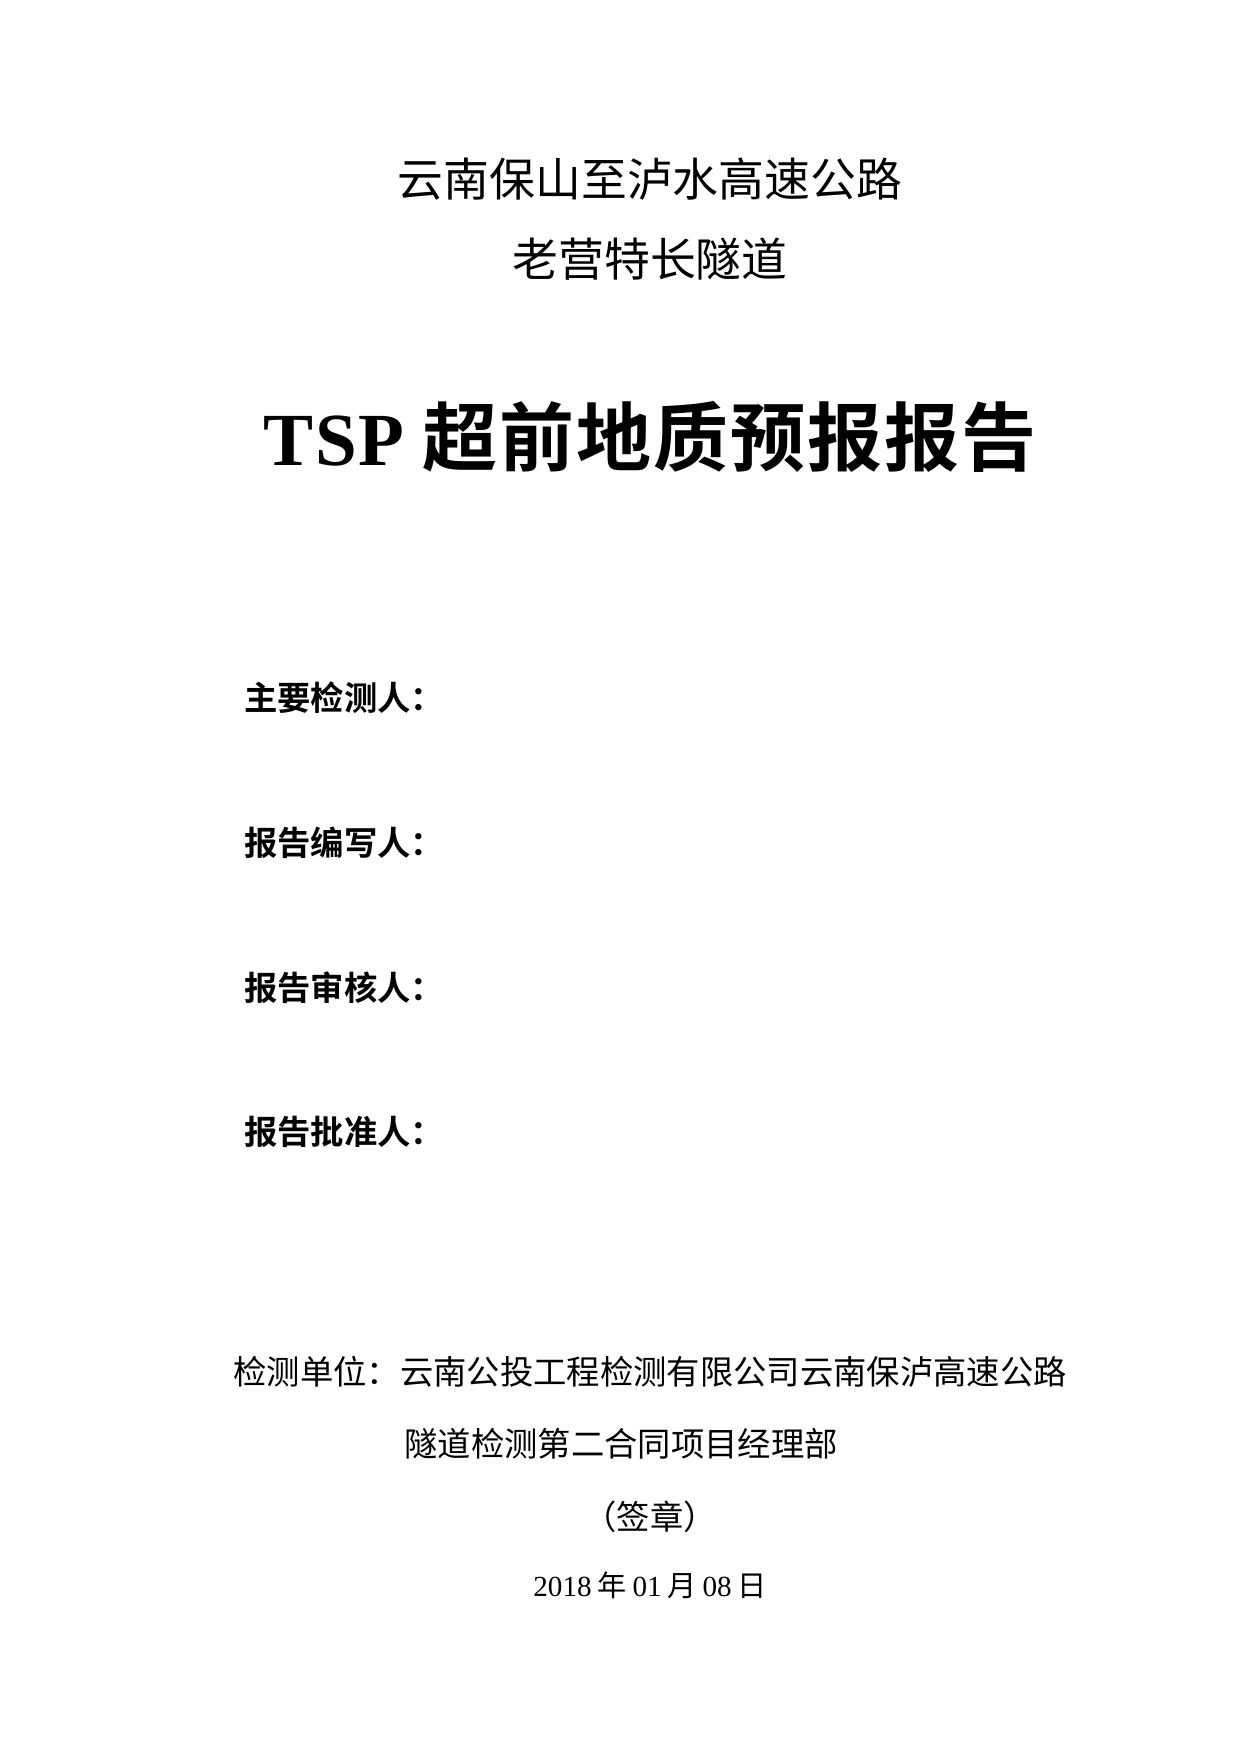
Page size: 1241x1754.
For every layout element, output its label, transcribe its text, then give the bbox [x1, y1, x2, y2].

text 主要检测人： [177, 672, 1122, 720]
text （签章） [177, 1491, 1122, 1539]
text 2018年01月08日 [177, 1563, 1122, 1605]
text 报告批准人： [177, 1106, 1122, 1154]
text 云南保山至泸水高速公路 [177, 143, 1122, 210]
text 检测单位：云南公投工程检测有限公司云南保泸高速公路 [177, 1346, 1122, 1394]
text 报告审核人： [177, 961, 1122, 1009]
text 老营特长隧道 [177, 223, 1122, 289]
text 隧道检测第二合同项目经理部 [177, 1418, 1122, 1466]
text 报告编写人： [177, 817, 1122, 865]
text TSP超前地质预报报告 [177, 378, 1122, 487]
